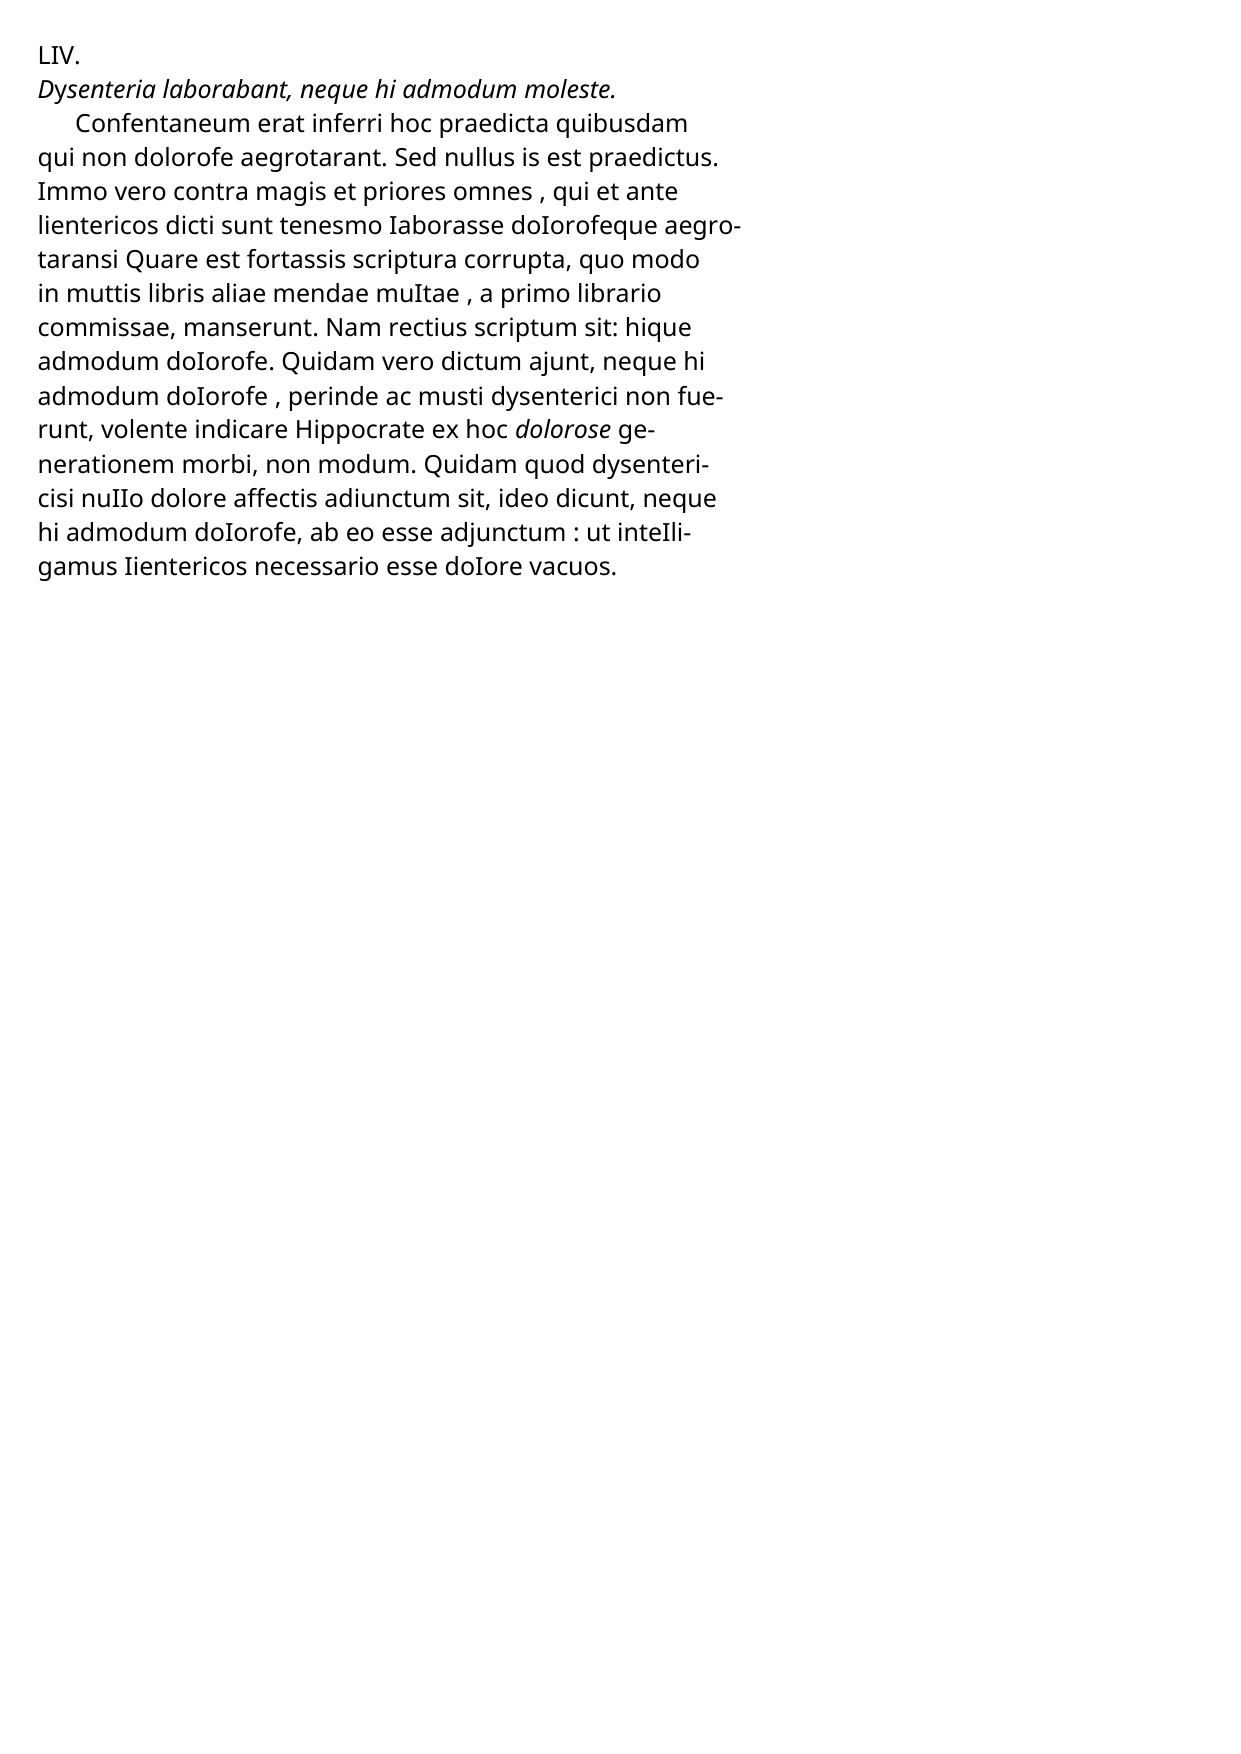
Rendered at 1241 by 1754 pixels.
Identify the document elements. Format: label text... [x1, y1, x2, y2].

text Dysenteria laborabant, neque hi admodum moleste. [37, 72, 1203, 106]
text LIV. [37, 37, 1203, 72]
text Confentaneum erat inferri hoc praedicta quibusdam qui non dolorofe aegrotarant. Sed nullus is est praedictus. Immo vero contra magis et priores omnes , qui et ante lientericos dicti sunt tenesmo Iaborasse doIorofeque aegro- taransi Quare est fortassis scriptura corrupta, quo modo in muttis libris aliae mendae muItae , a primo librario commissae, manserunt. Nam rectius scriptum sit: hique admodum doIorofe. Quidam vero dictum ajunt, neque hi admodum doIorofe , perinde ac musti dysenterici non fue- runt, volente indicare Hippocrate ex hoc dolorose ge- nerationem morbi, non modum. Quidam quod dysenteri- cisi nuIIo dolore affectis adiunctum sit, ideo dicunt, neque hi admodum doIorofe, ab eo esse adjunctum : ut inteIli- gamus Iientericos necessario esse doIore vacuos. [37, 106, 1203, 582]
